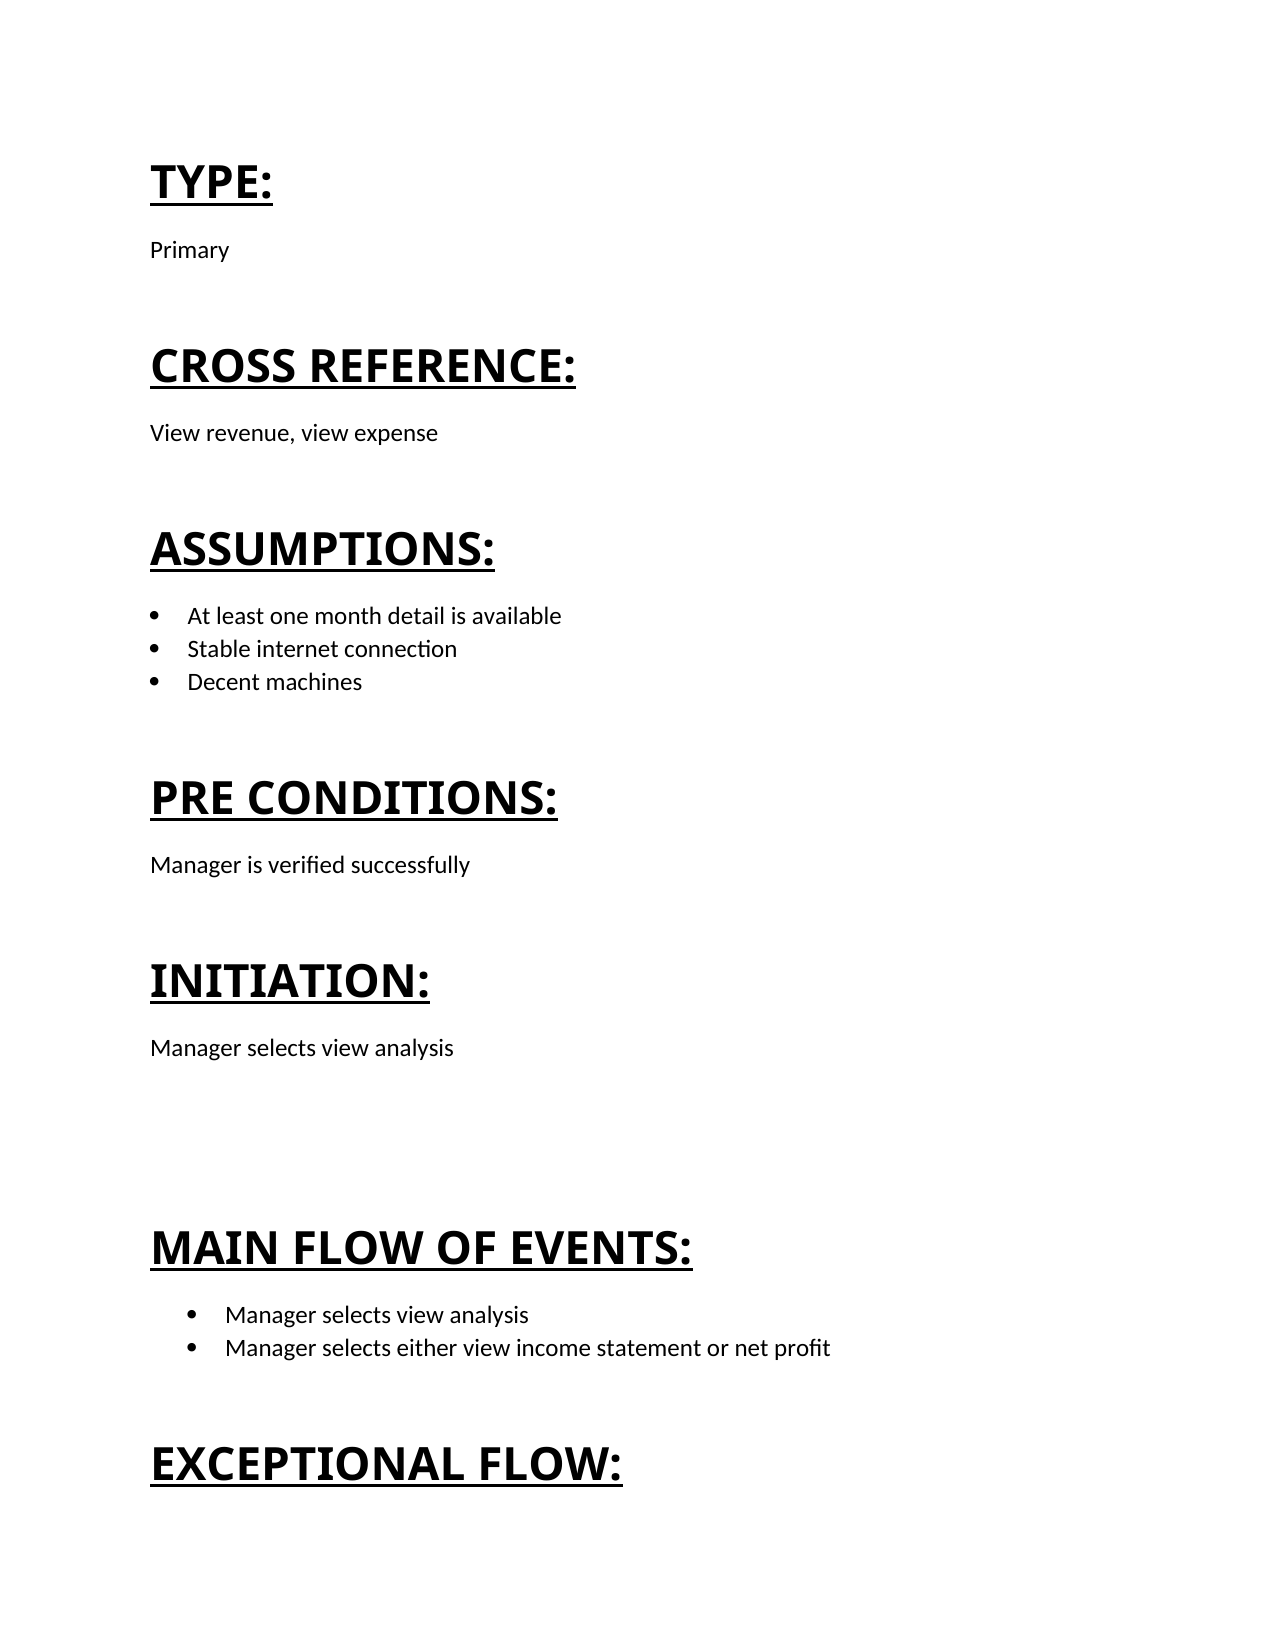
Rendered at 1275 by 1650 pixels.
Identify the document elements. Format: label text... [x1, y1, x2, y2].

text Manager is verified successfully [150, 849, 1125, 880]
text Manager selects view analysis [150, 1032, 1125, 1063]
list At least one month detail is available [150, 600, 1125, 631]
list Manager selects either view income statement or net profit [187, 1332, 1125, 1363]
text TYPE: [150, 150, 1125, 212]
text INITIATION: [150, 948, 1125, 1011]
text MAIN FLOW OF EVENTS: [150, 1215, 1125, 1278]
text PRE CONDITIONS: [150, 765, 1125, 828]
list Stable internet connection [150, 633, 1125, 664]
text Primary [150, 234, 1125, 264]
text View revenue, view expense [150, 417, 1125, 448]
text EXCEPTIONAL FLOW: [150, 1431, 1125, 1494]
list Manager selects view analysis [187, 1299, 1125, 1330]
list Decent machines [150, 666, 1125, 697]
text ASSUMPTIONS: [150, 516, 1125, 579]
text CROSS REFERENCE: [150, 333, 1125, 396]
